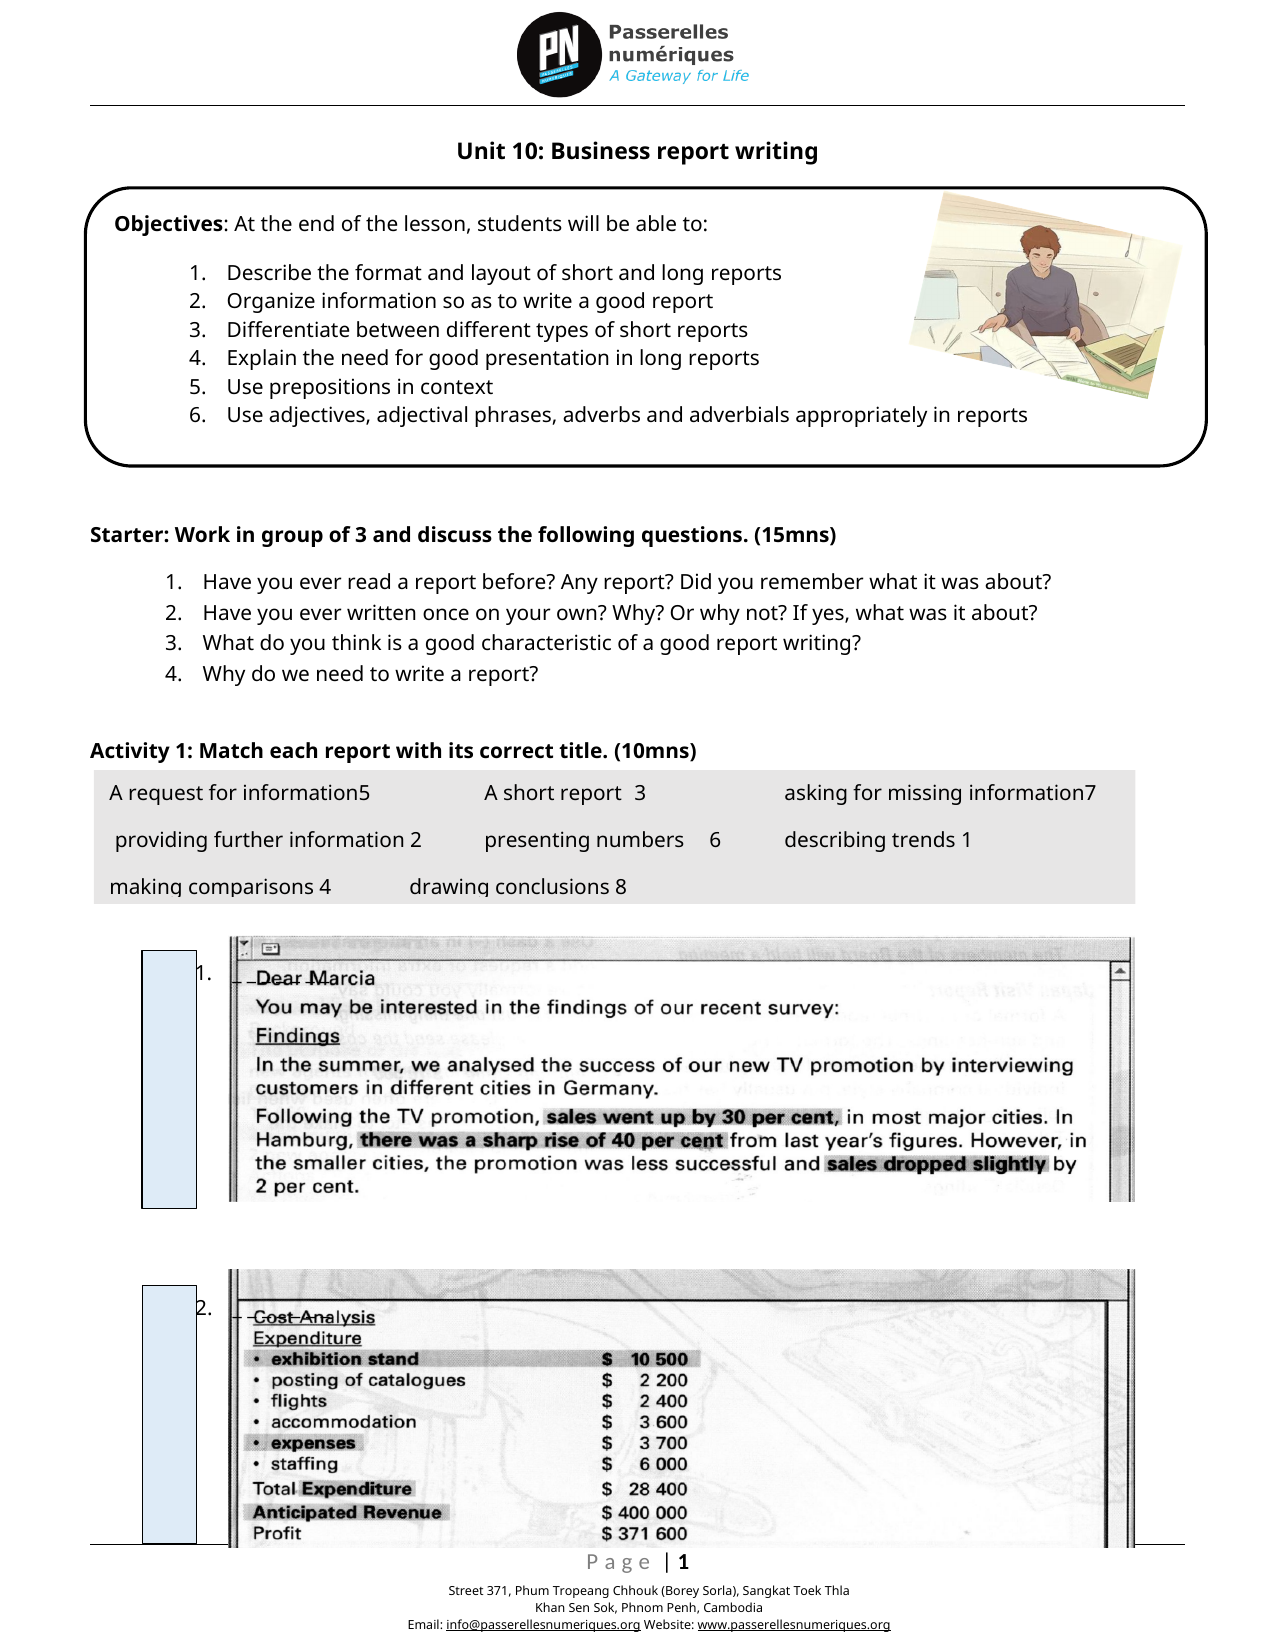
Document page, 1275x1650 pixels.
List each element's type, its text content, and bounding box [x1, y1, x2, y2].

text Unit 10: Business report writing [90, 134, 1185, 166]
list Have you ever read a report before? Any report? Did you remember what it was about? [165, 567, 1185, 596]
list Have you ever written once on your own? Why? Or why not? If yes, what was it about? [165, 598, 1185, 626]
text Starter: Work in group of 3 and discuss the following questions. (15mns) [90, 520, 1185, 548]
picture [228, 1269, 1136, 1548]
list Why do we need to write a report? [165, 659, 1185, 687]
text Activity 1: Match each report with its correct title. (10mns) [90, 737, 1185, 765]
picture [517, 11, 759, 98]
list What do you think is a good characteristic of a good report writing? [165, 628, 1185, 657]
picture [909, 191, 1182, 398]
picture [228, 935, 1135, 1202]
